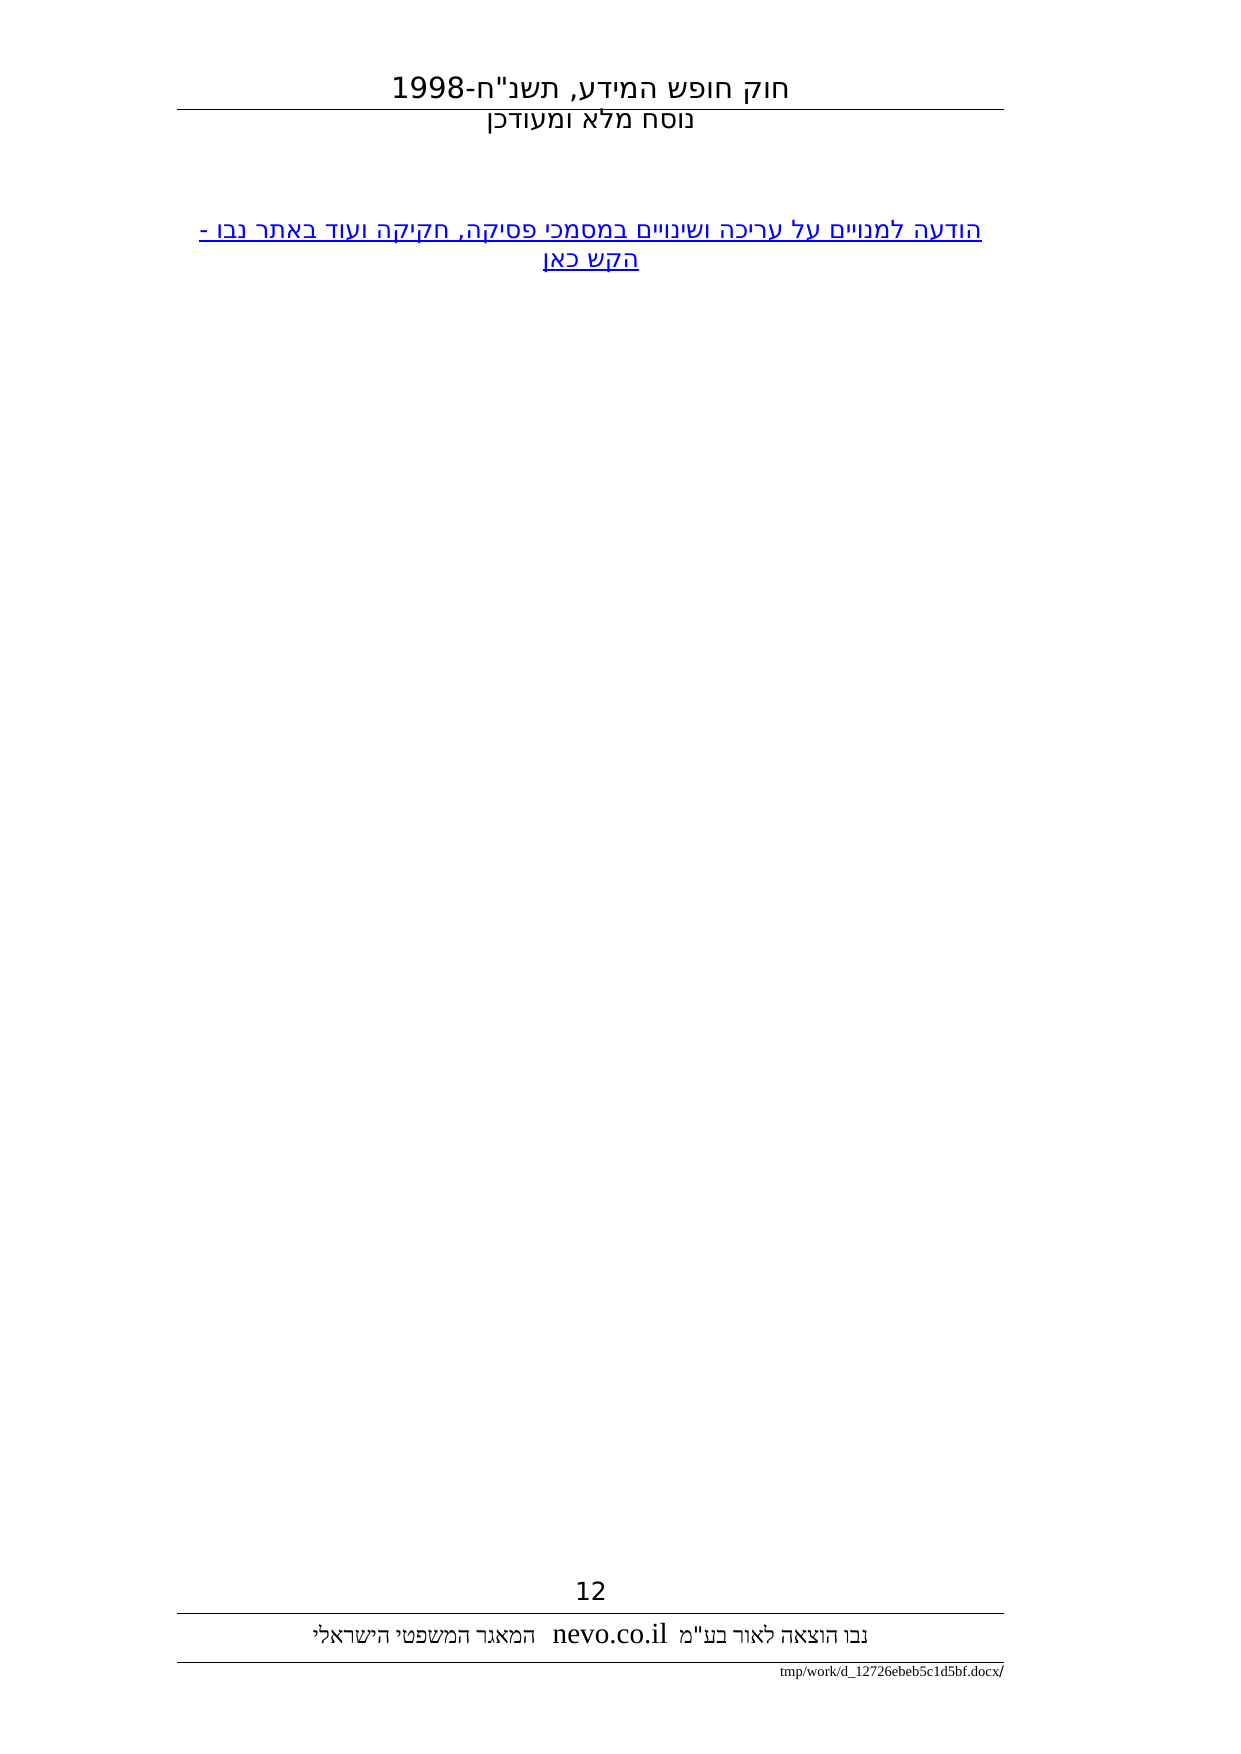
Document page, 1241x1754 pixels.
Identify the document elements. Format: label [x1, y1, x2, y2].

text [177, 215, 1004, 273]
